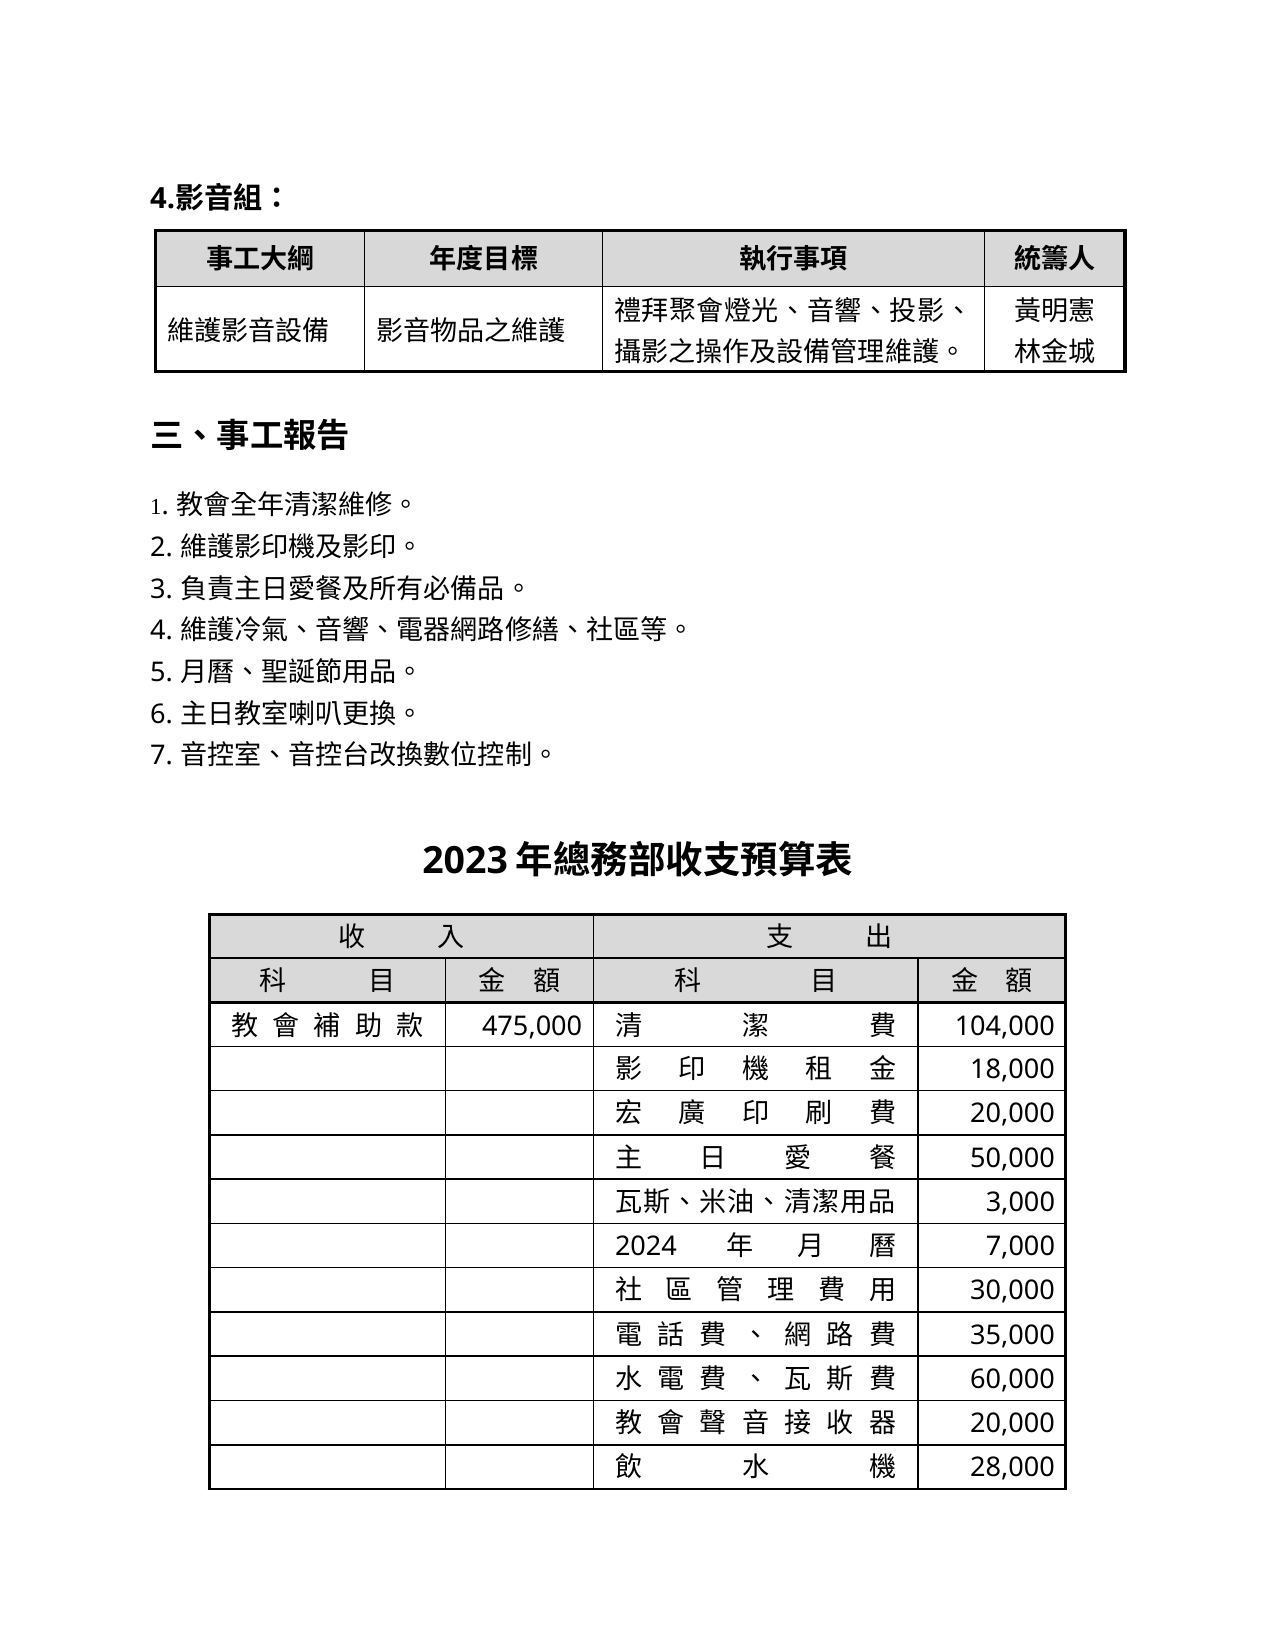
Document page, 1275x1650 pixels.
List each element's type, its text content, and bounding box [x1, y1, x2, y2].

text 三、事工報告 [150, 411, 1125, 456]
table_cell 104,000 [919, 1004, 1064, 1046]
table_cell 影音物品之維護 [365, 287, 602, 370]
table_cell 飲水機 [594, 1446, 917, 1488]
table_cell 20,000 [919, 1091, 1064, 1134]
table_cell [211, 1401, 445, 1444]
text 4.影音組： [150, 175, 1125, 217]
text 1. 教會全年清潔維修。 [150, 481, 1125, 523]
table_cell 黃明憲 林金城 [985, 287, 1123, 370]
table_cell [211, 1047, 445, 1090]
table_cell [446, 1136, 593, 1178]
table_cell [446, 1091, 593, 1134]
table_cell [211, 1180, 445, 1223]
table_header 事工大綱 [157, 232, 364, 286]
text 4. 維護冷氣、音響、電器網路修繕、社區等。 [150, 606, 1125, 648]
table_cell 宏廣印刷費 [594, 1091, 917, 1134]
text 2. 維護影印機及影印。 [150, 523, 1125, 565]
table_cell [211, 1268, 445, 1311]
table_cell 35,000 [919, 1313, 1064, 1355]
text 5. 月曆、聖誕節用品。 [150, 648, 1125, 690]
table_cell 瓦斯、米油、清潔用品 [594, 1180, 917, 1223]
table_cell 電話費、網路費 [594, 1313, 917, 1355]
table_cell 金 額 [919, 959, 1064, 1001]
table_cell [446, 1268, 593, 1311]
table_cell 教會補助款 [211, 1004, 445, 1046]
text 3. 負責主日愛餐及所有必備品。 [150, 565, 1125, 606]
table_cell [211, 1313, 445, 1355]
table_header 支出 [594, 916, 1064, 957]
table_cell 60,000 [919, 1357, 1064, 1400]
table_cell 3,000 [919, 1180, 1064, 1223]
table_cell 18,000 [919, 1047, 1064, 1090]
table_cell 50,000 [919, 1136, 1064, 1178]
table_cell 科 目 [594, 959, 917, 1001]
table_cell [211, 1446, 445, 1488]
table_cell [446, 1401, 593, 1444]
table_cell [446, 1047, 593, 1090]
table_cell 28,000 [919, 1446, 1064, 1488]
table_cell [446, 1180, 593, 1223]
table_cell [446, 1224, 593, 1267]
table_cell 金 額 [446, 959, 593, 1001]
table_cell [211, 1224, 445, 1267]
table_header 統籌人 [985, 232, 1123, 286]
text 2023年總務部收支預算表 [150, 815, 1125, 888]
table_cell 30,000 [919, 1268, 1064, 1311]
table_cell [446, 1446, 593, 1488]
table_header 年度目標 [365, 232, 602, 286]
table_cell [211, 1091, 445, 1134]
text 6. 主日教室喇叭更換。 [150, 690, 1125, 731]
table_cell 水電費、瓦斯費 [594, 1357, 917, 1400]
table_cell 社區管理費用 [594, 1268, 917, 1311]
table_cell 禮拜聚會燈光、音響、投影、攝影之操作及設備管理維護。 [603, 287, 984, 370]
table_cell [446, 1313, 593, 1355]
table_cell 2024年月曆 [594, 1224, 917, 1267]
table_cell 科 目 [211, 959, 445, 1001]
table_cell 維護影音設備 [157, 287, 364, 370]
table_cell 影印機租金 [594, 1047, 917, 1090]
text 7. 音控室、音控台改換數位控制。 [150, 731, 1125, 773]
table_cell 主日愛餐 [594, 1136, 917, 1178]
table_cell 475,000 [446, 1004, 593, 1046]
table_cell [211, 1136, 445, 1178]
table_header 收入 [211, 916, 593, 957]
table_cell 7,000 [919, 1224, 1064, 1267]
table_cell [446, 1357, 593, 1400]
table_cell [211, 1357, 445, 1400]
table_header 執行事項 [603, 232, 984, 286]
table_cell 教會聲音接收器 [594, 1401, 917, 1444]
table_cell 清潔費 [594, 1004, 917, 1046]
table_cell 20,000 [919, 1401, 1064, 1444]
